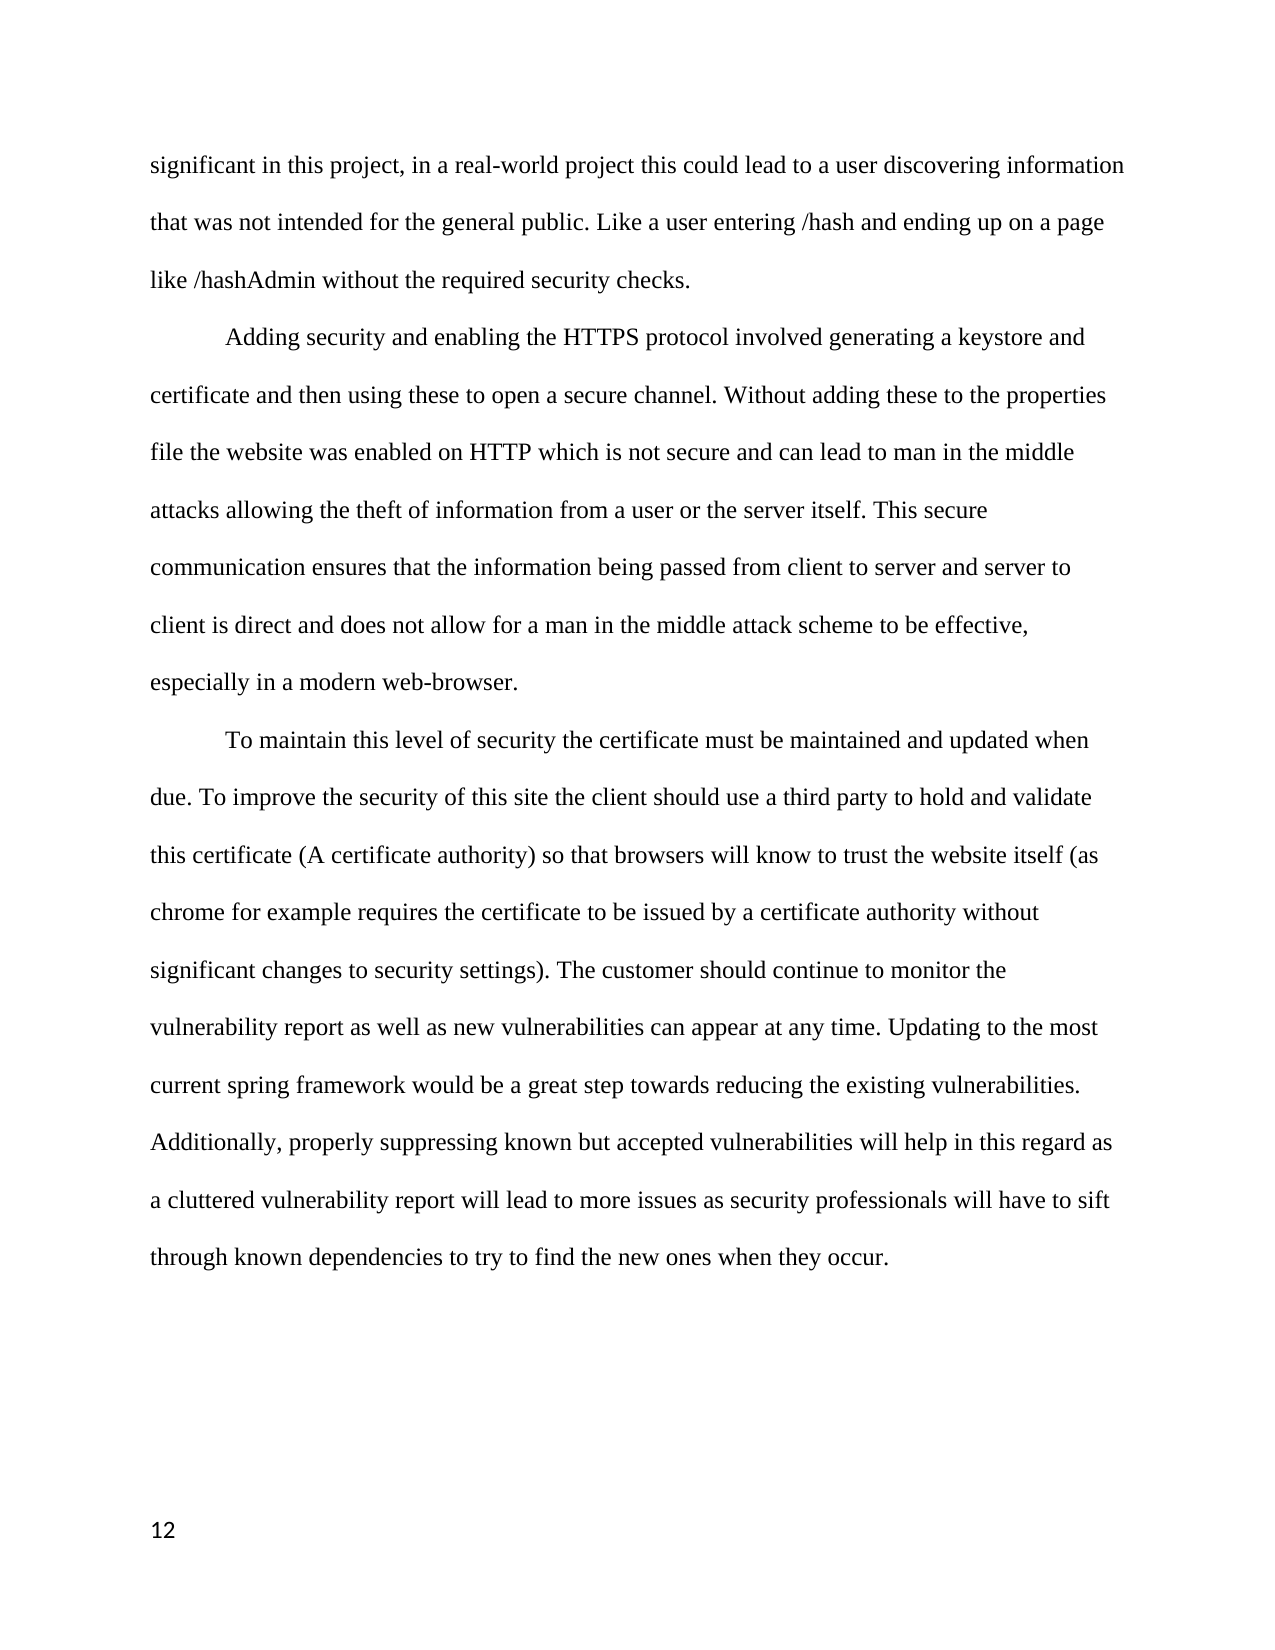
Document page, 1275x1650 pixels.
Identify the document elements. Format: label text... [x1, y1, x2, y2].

text Adding security and enabling the HTTPS protocol involved generating a keystore and certificate and then using these to open a secure channel. Without adding these to the properties file the website was enabled on HTTP which is not secure and can lead to man in the middle attacks allowing the theft of information from a user or the server itself. This secure communication ensures that the information being passed from client to server and server to client is direct and does not allow for a man in the middle attack scheme to be effective, especially in a modern web-browser. [150, 322, 1125, 696]
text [150, 150, 1125, 294]
text To maintain this level of security the certificate must be maintained and updated when due. To improve the security of this site the client should use a third party to hold and validate this certificate (A certificate authority) so that browsers will know to trust the website itself (as chrome for example requires the certificate to be issued by a certificate authority without significant changes to security settings). The customer should continue to monitor the vulnerability report as well as new vulnerabilities can appear at any time. Updating to the most current spring framework would be a great step towards reducing the existing vulnerabilities. Additionally, properly suppressing known but accepted vulnerabilities will help in this regard as a cluttered vulnerability report will lead to more issues as security professionals will have to sift through known dependencies to try to find the new ones when they occur. [150, 725, 1125, 1271]
